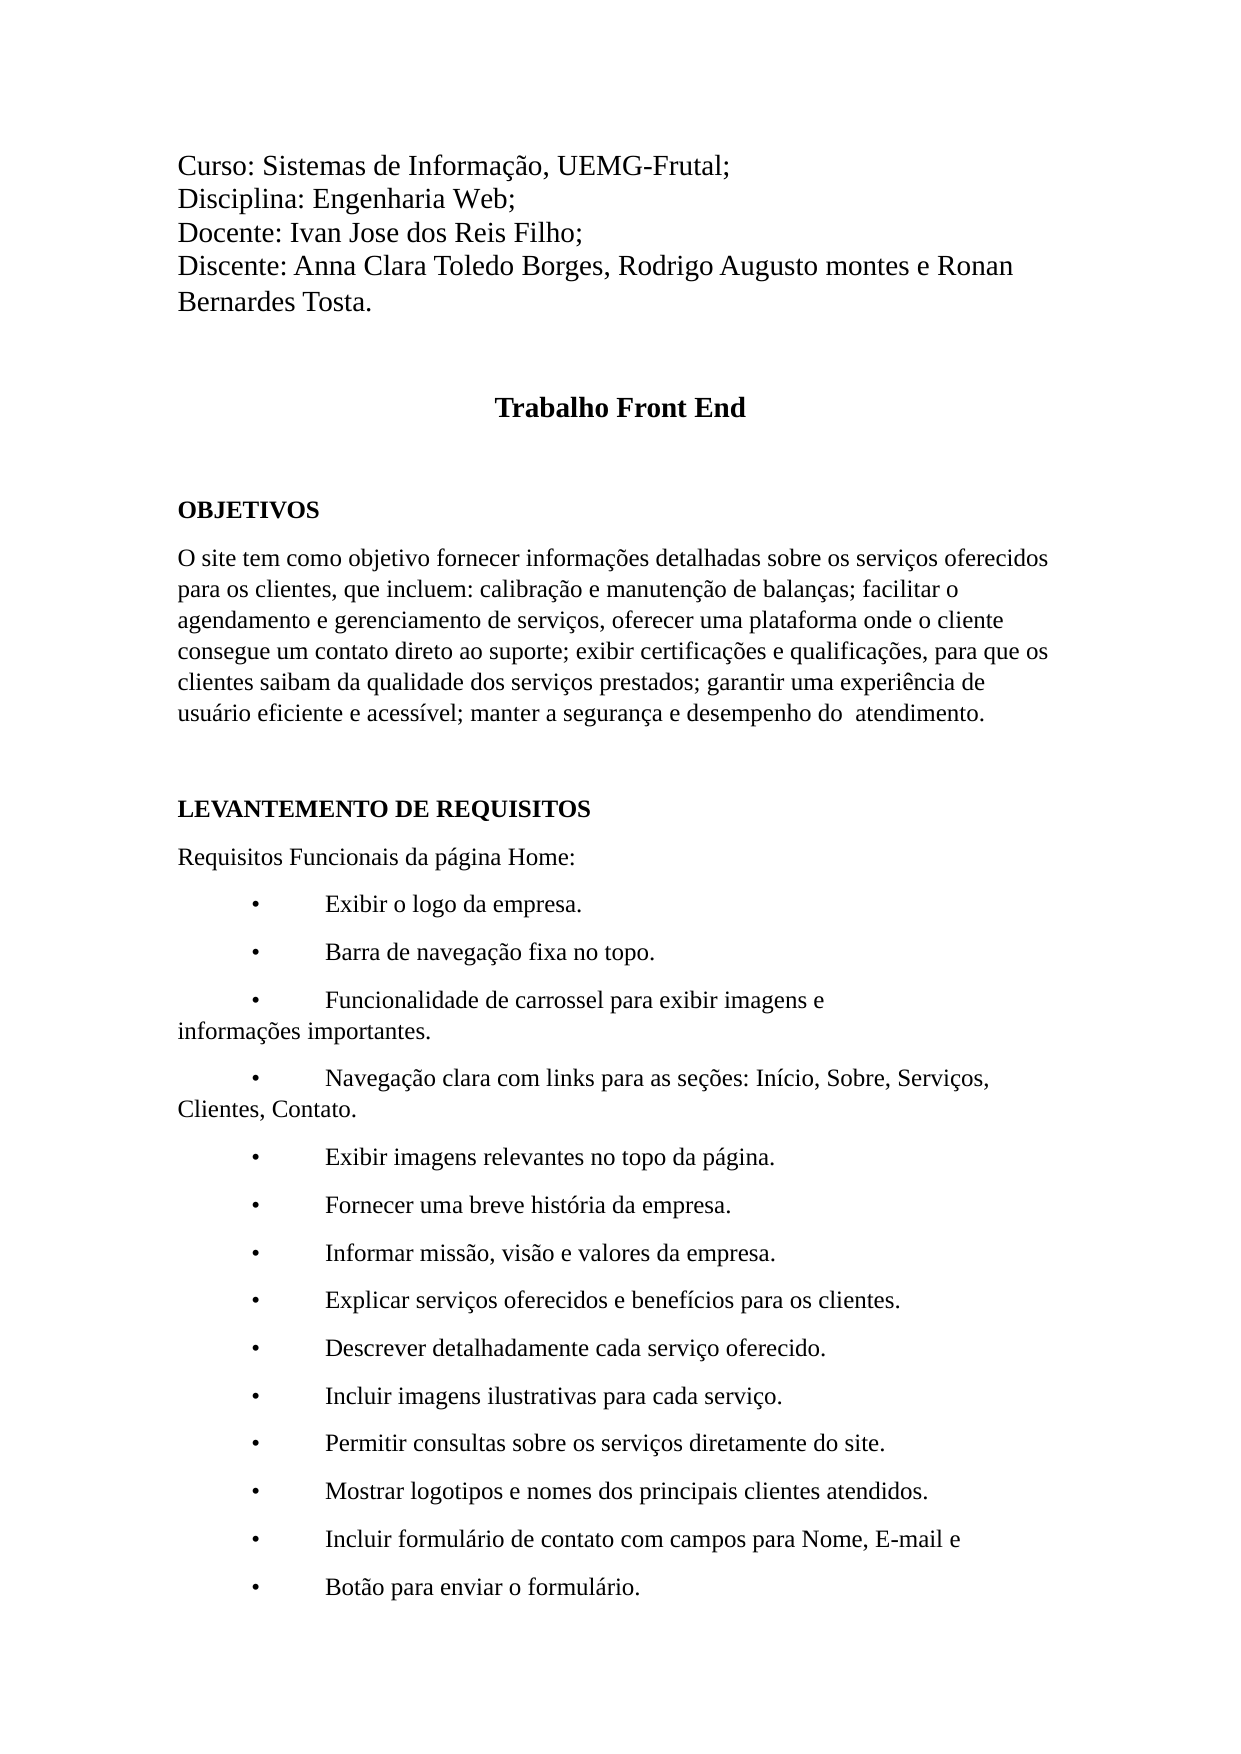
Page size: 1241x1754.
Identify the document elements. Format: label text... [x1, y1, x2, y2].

text • Descrever detalhadamente cada serviço oferecido. [177, 1333, 1063, 1362]
text Curso: Sistemas de Informação, UEMG-Frutal; [177, 148, 1063, 181]
text Trabalho Front End [177, 390, 1063, 423]
text Requisitos Funcionais da página Home: [177, 842, 1063, 870]
text • Explicar serviços oferecidos e benefícios para os clientes. [177, 1285, 1063, 1314]
text • Fornecer uma breve história da empresa. [177, 1190, 1063, 1219]
text • Informar missão, visão e valores da empresa. [177, 1238, 1063, 1266]
text O site tem como objetivo fornecer informações detalhadas sobre os serviços oferecidos para os clientes, que incluem: calibração e manutenção de balanças; facilitar o agendamento e gerenciamento de serviços, oferecer uma plataforma onde o cliente consegue um contato direto ao suporte; exibir certificações e qualificações, para que os clientes saibam da qualidade dos serviços prestados; garantir uma experiência de usuário eficiente e acessível; manter a segurança e desempenho do atendimento. [177, 543, 1063, 727]
text LEVANTEMENTO DE REQUISITOS [177, 794, 1063, 823]
text Discente: Anna Clara Toledo Borges, Rodrigo Augusto montes e Ronan Bernardes Tosta. [177, 248, 1063, 318]
text • Mostrar logotipos e nomes dos principais clientes atendidos. [177, 1476, 1063, 1505]
text • Navegação clara com links para as seções: Início, Sobre, Serviços, Clientes, Contato. [177, 1063, 1063, 1123]
text Docente: Ivan Jose dos Reis Filho; [177, 215, 1063, 248]
text • Permitir consultas sobre os serviços diretamente do site. [177, 1428, 1063, 1457]
text OBJETIVOS [177, 496, 1063, 524]
text • Exibir o logo da empresa. [177, 889, 1063, 918]
text Disciplina: Engenharia Web; [177, 181, 1063, 215]
text • Incluir imagens ilustrativas para cada serviço. [177, 1381, 1063, 1409]
text • Exibir imagens relevantes no topo da página. [177, 1142, 1063, 1171]
text • Botão para enviar o formulário. [177, 1572, 1063, 1600]
text • Funcionalidade de carrossel para exibir imagens e informações importantes. [177, 985, 1063, 1044]
text • Incluir formulário de contato com campos para Nome, E-mail e [177, 1524, 1063, 1553]
text • Barra de navegação fixa no topo. [177, 937, 1063, 966]
